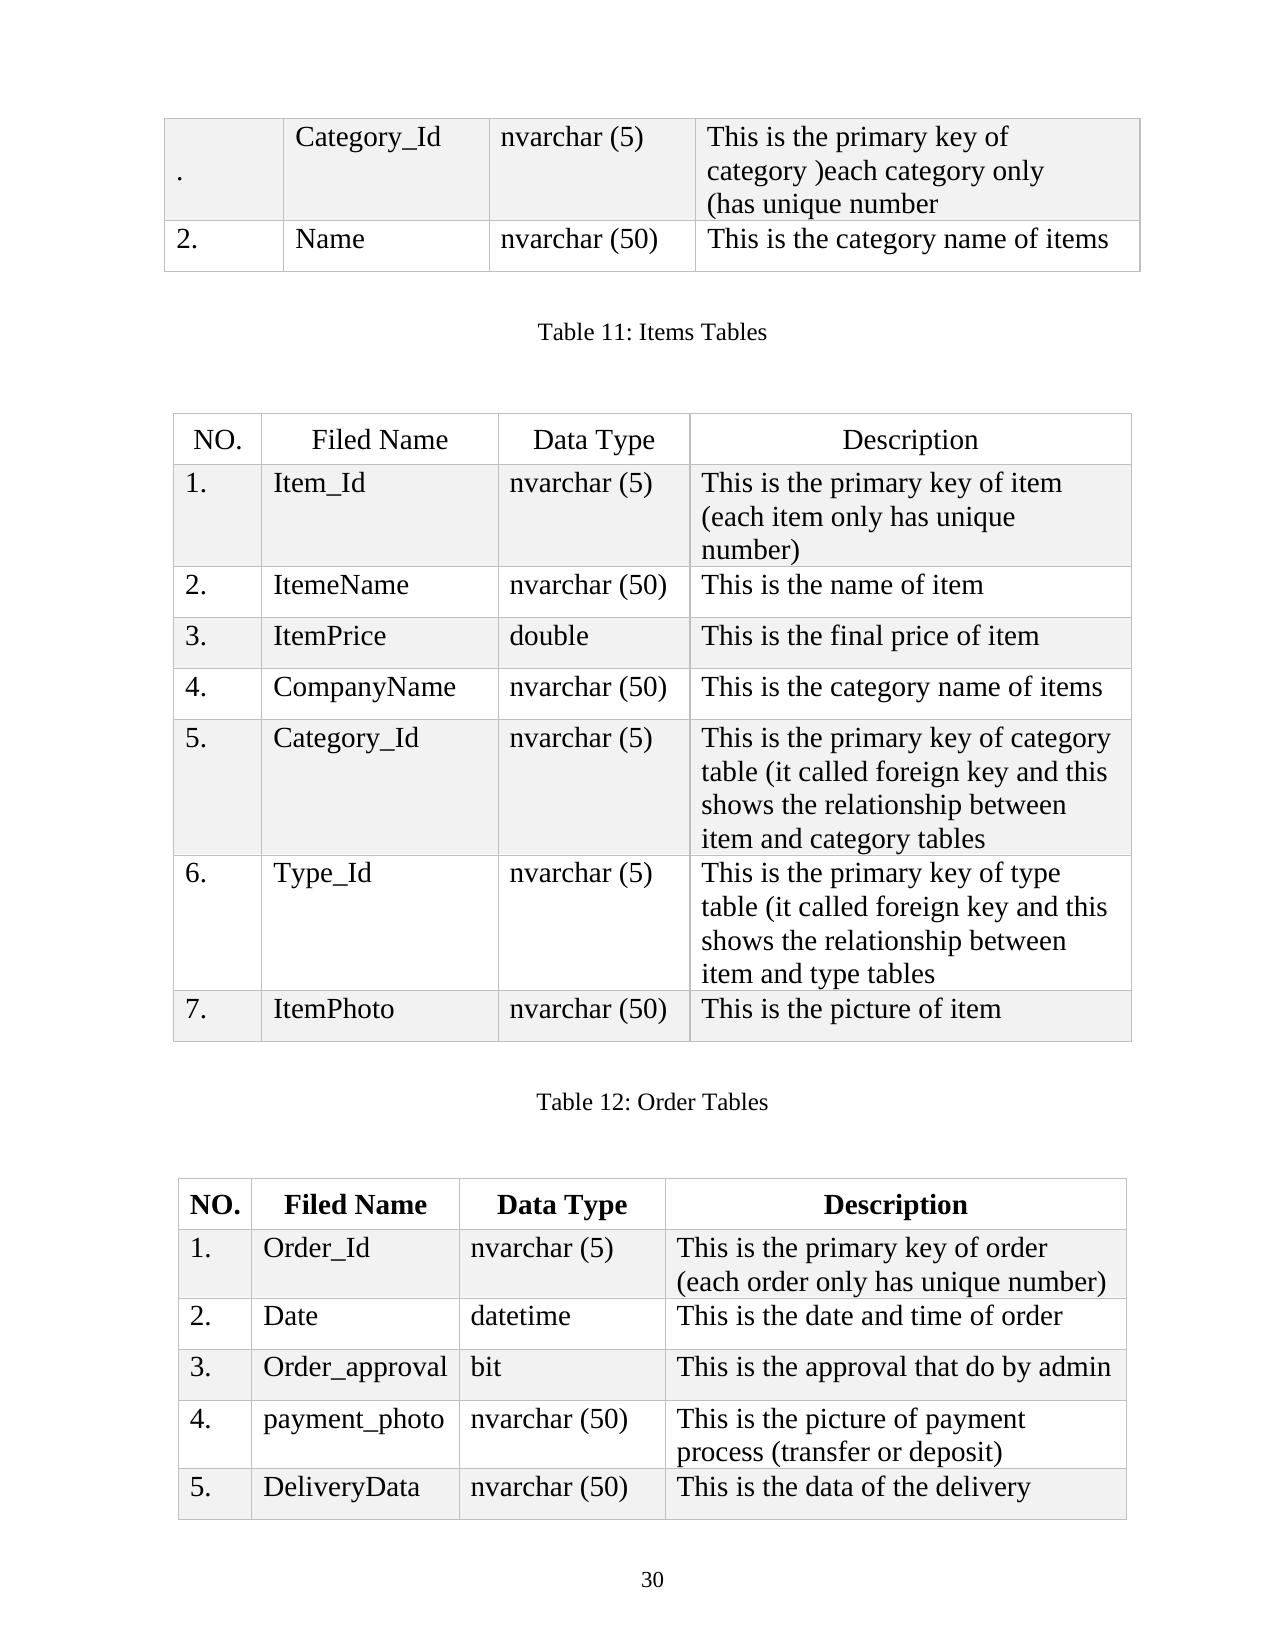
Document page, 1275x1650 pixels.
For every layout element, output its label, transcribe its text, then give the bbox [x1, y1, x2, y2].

table_cell 1. [179, 1230, 251, 1297]
table_header NO. [179, 1179, 251, 1229]
table_cell nvarchar (5) [499, 720, 689, 854]
table_cell Order_approval [252, 1350, 459, 1400]
table_cell Date [252, 1299, 459, 1348]
table_cell This is the approval that do by admin [666, 1350, 1126, 1400]
table_cell This is the primary key of category table (it called foreign key and this shows the relationship between item and category tables [691, 720, 1131, 854]
text Table 11: Items Tables [148, 317, 1157, 346]
table_cell 7. [174, 991, 261, 1041]
table_cell 2. [165, 221, 283, 271]
table_cell This is the primary key of category )each category only has unique number) [696, 119, 1139, 220]
table_cell This is the picture of item [691, 991, 1131, 1041]
table_cell nvarchar (50) [460, 1401, 665, 1468]
table_cell This is the primary key of type table (it called foreign key and this shows the relationship between item and type tables [691, 856, 1131, 990]
table_cell This is the name of item [691, 567, 1131, 617]
table_cell CompanyName [262, 669, 498, 719]
table_cell Name [284, 221, 489, 271]
table_cell This is the final price of item [691, 618, 1131, 668]
table_cell DeliveryData [252, 1469, 459, 1519]
table_cell This is the data of the delivery [666, 1469, 1126, 1519]
table_cell ItemPrice [262, 618, 498, 668]
table_cell Category_Id [284, 119, 489, 220]
text Table 12: Order Tables [148, 1087, 1157, 1116]
table_cell This is the date and time of order [666, 1299, 1126, 1348]
table_cell 1. [165, 119, 283, 220]
table_header Description [666, 1179, 1126, 1229]
table_cell nvarchar (50) [499, 991, 689, 1041]
table_cell Category_Id [262, 720, 498, 854]
table_header Description [691, 414, 1131, 464]
table_cell 6. [174, 856, 261, 990]
table_header Data Type [499, 414, 689, 464]
table_cell Type_Id [262, 856, 498, 990]
table_cell 5. [179, 1469, 251, 1519]
table_cell 4. [179, 1401, 251, 1468]
table_cell bit [460, 1350, 665, 1400]
table_cell This is the category name of items [696, 221, 1139, 271]
table_header NO. [174, 414, 261, 464]
table_cell 2. [174, 567, 261, 617]
table_cell 3. [179, 1350, 251, 1400]
table_cell 1. [174, 465, 261, 566]
table_cell double [499, 618, 689, 668]
table_cell Item_Id [262, 465, 498, 566]
table_header Data Type [460, 1179, 665, 1229]
table_cell nvarchar (50) [499, 669, 689, 719]
table_cell 3. [174, 618, 261, 668]
table_cell nvarchar (5) [460, 1230, 665, 1297]
table_cell nvarchar (5) [499, 465, 689, 566]
table_header Filed Name [262, 414, 498, 464]
table_cell Order_Id [252, 1230, 459, 1297]
table_cell ItemPhoto [262, 991, 498, 1041]
table_cell 2. [179, 1299, 251, 1348]
table_cell nvarchar (5) [499, 856, 689, 990]
table_header Filed Name [252, 1179, 459, 1229]
table_cell 5. [174, 720, 261, 854]
table_cell This is the picture of payment process (transfer or deposit) [666, 1401, 1126, 1468]
table_cell nvarchar (50) [460, 1469, 665, 1519]
table_cell nvarchar (5) [490, 119, 695, 220]
table_cell payment_photo [252, 1401, 459, 1468]
table_cell This is the category name of items [691, 669, 1131, 719]
table_cell This is the primary key of item (each item only has unique number) [691, 465, 1131, 566]
table_cell nvarchar (50) [490, 221, 695, 271]
table_cell nvarchar (50) [499, 567, 689, 617]
table_cell 4. [174, 669, 261, 719]
table_cell datetime [460, 1299, 665, 1348]
table_cell This is the primary key of order (each order only has unique number) [666, 1230, 1126, 1297]
table_cell ItemeName [262, 567, 498, 617]
